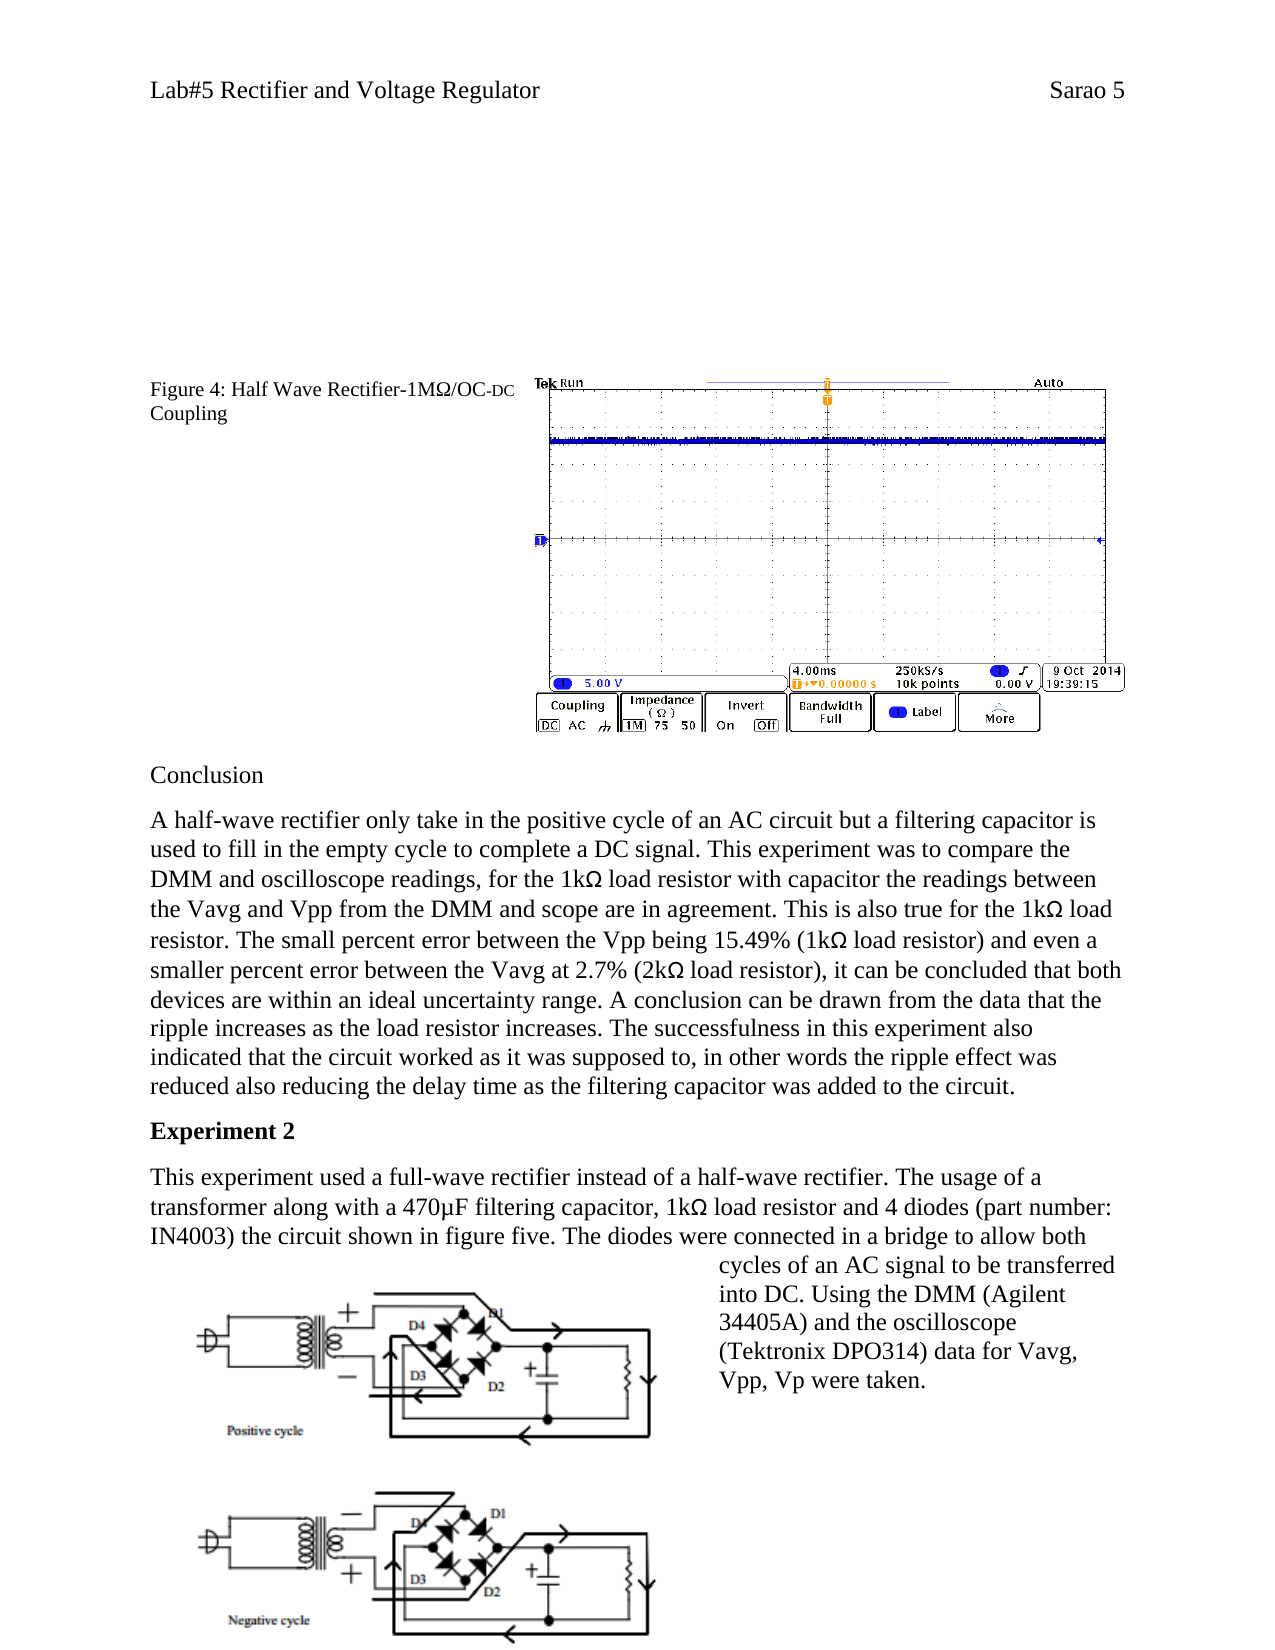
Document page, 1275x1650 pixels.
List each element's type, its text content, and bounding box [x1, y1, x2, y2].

text Conclusion [150, 760, 1125, 788]
text This experiment used a full-wave rectifier instead of a half-wave rectifier. The usage of a transformer along with a 470µF filtering capacitor, 1kΩ load resistor and 4 diodes (part number: IN4003) the circuit shown in figure five. The diodes were connected in a bridge to allow both cycles of an AC signal to be transferred into DC. Using the DMM (Agilent 34405A) and the oscilloscope (Tektronix DPO314) data for Vavg, Vpp, Vp were taken. [150, 1162, 1125, 1394]
text A half-wave rectifier only take in the positive cycle of an AC circuit but a filtering capacitor is used to fill in the empty cycle to complete a DC signal. This experiment was to compare the DMM and oscilloscope readings, for the 1kΩ load resistor with capacitor the readings between the Vavg and Vpp from the DMM and scope are in agreement. This is also true for the 1kΩ load resistor. The small percent error between the Vpp being 15.49% (1kΩ load resistor) and even a smaller percent error between the Vavg at 2.7% (2kΩ load resistor), it can be concluded that both devices are within an ideal uncertainty range. A conclusion can be drawn from the data that the ripple increases as the load resistor increases. The successfulness in this experiment also indicated that the circuit worked as it was supposed to, in other words the ripple effect was reduced also reducing the delay time as the filtering capacitor was added to the circuit. [150, 805, 1125, 1100]
picture [150, 1275, 700, 1650]
picture [534, 377, 1125, 732]
text Figure 4: Half Wave Rectifier-1MΩ/OC-DC Coupling [150, 377, 534, 425]
text Experiment 2 [150, 1116, 1125, 1145]
